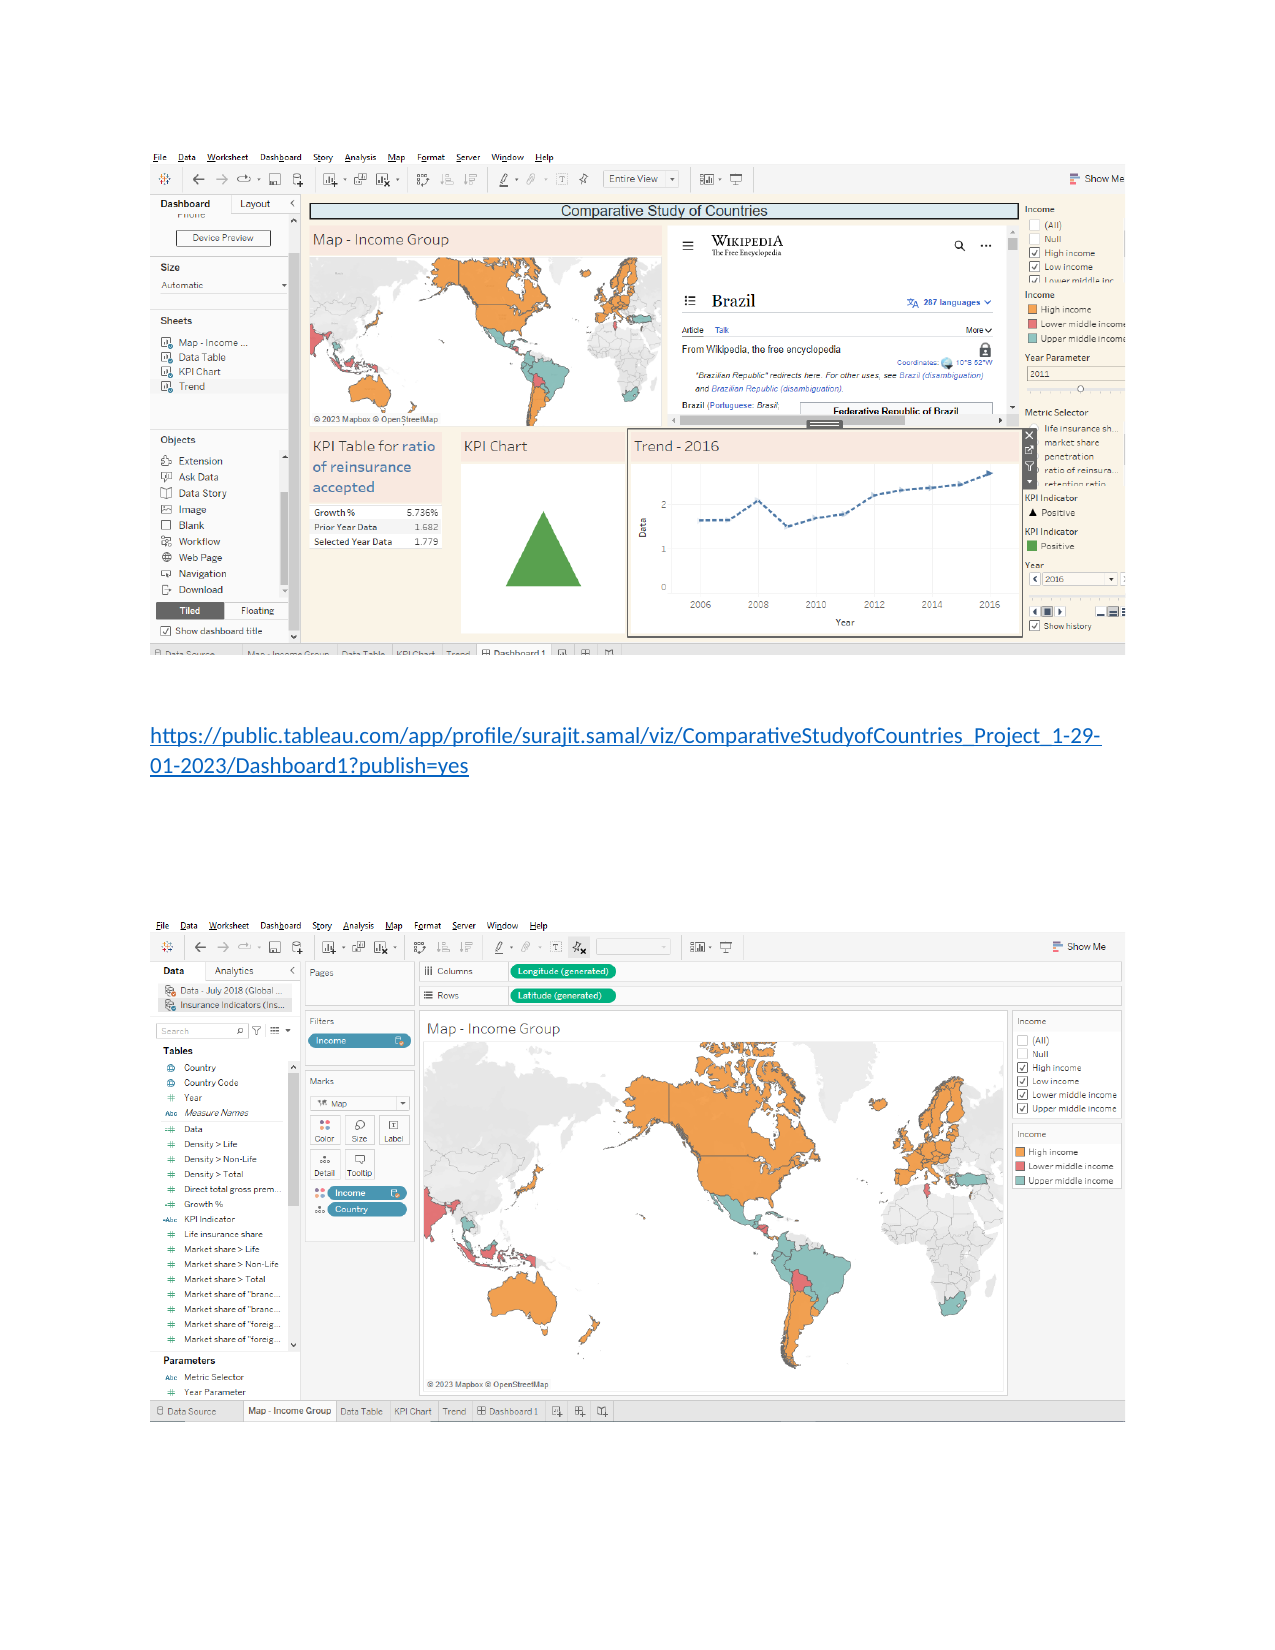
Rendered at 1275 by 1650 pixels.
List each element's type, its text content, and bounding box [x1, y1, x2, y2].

picture [150, 150, 1125, 655]
text https://public.tableau.com/app/profile/surajit.samal/viz/ComparativeStudyofCountries_Project_1-29-01-2023/Dashboard1?publish=yes [150, 721, 1125, 809]
picture [150, 921, 1125, 1422]
